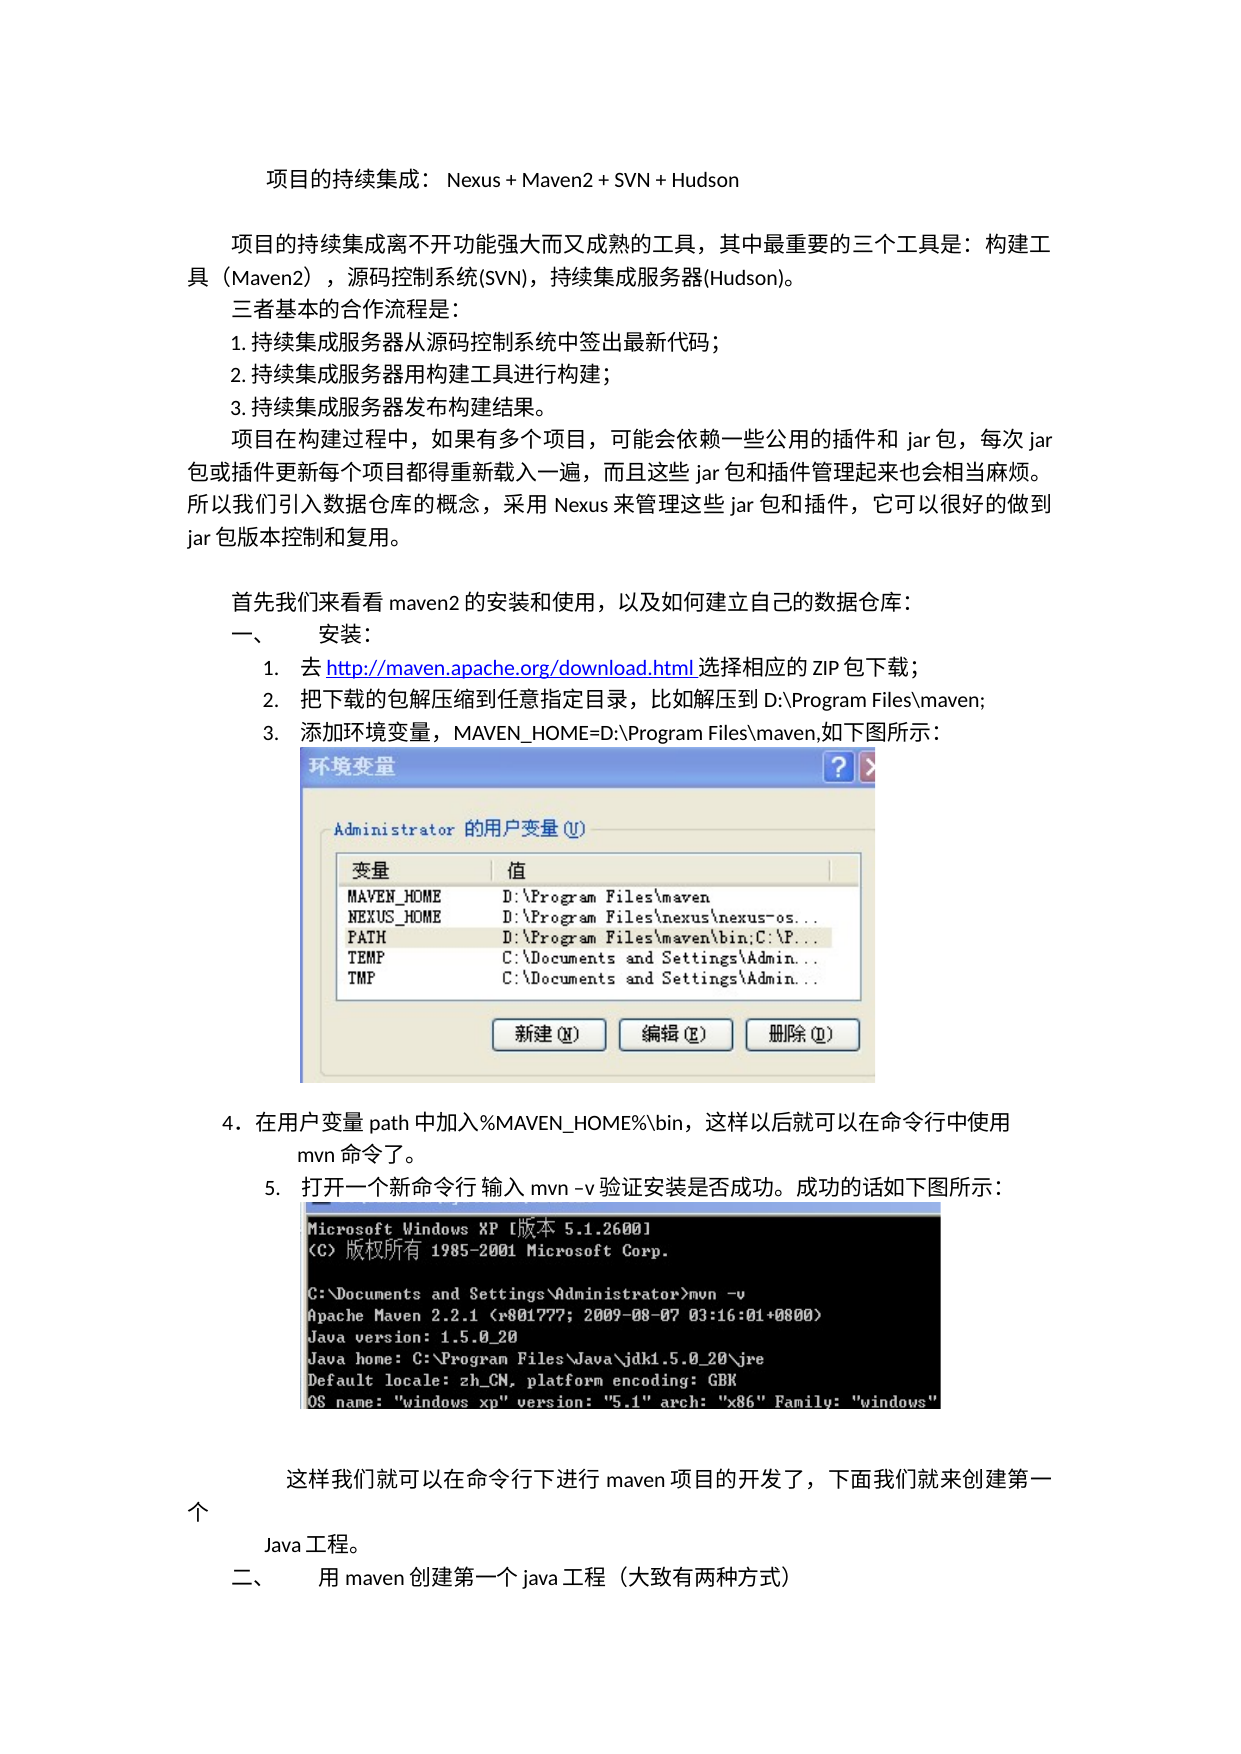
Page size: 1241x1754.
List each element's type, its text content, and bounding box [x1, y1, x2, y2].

text 首先我们来看看maven2 的安装和使用，以及如何建立自己的数据仓库： [187, 584, 1053, 617]
text 4．在用户变量path中加入%MAVEN_HOME%\bin，这样以后就可以在命令行中使用 [0, 1104, 1053, 1137]
list 用maven创建第一个java工程（大致有两种方式） [231, 1559, 1053, 1592]
text mvn命令了。 [0, 1137, 1053, 1169]
text 三者基本的合作流程是： [187, 292, 1053, 324]
list 安装： [231, 617, 1053, 649]
list 把下载的包解压缩到任意指定目录，比如解压到D:\Program Files\maven; [262, 682, 1053, 714]
text Java工程。 [187, 1527, 1053, 1559]
picture [300, 747, 876, 1083]
text 这样我们就可以在命令行下进行maven项目的开发了，下面我们就来创建第一个 [187, 1462, 1053, 1527]
text 项目的持续集成离不开功能强大而又成熟的工具，其中最重要的三个工具是：构建工具（Maven2），源码控制系统(SVN)，持续集成服务器(Hudson)。 [187, 227, 1053, 292]
text 项目的持续集成： Nexus + Maven2 + SVN + Hudson [187, 162, 1053, 194]
list 去http://maven.apache.org/download.html选择相应的ZIP包下载； [262, 649, 1053, 682]
text 2. 持续集成服务器用构建工具进行构建； [187, 357, 1053, 389]
list 添加环境变量，MAVEN_HOME=D:\Program Files\maven,如下图所示： [262, 714, 1053, 747]
text 3. 持续集成服务器发布构建结果。 [187, 389, 1053, 422]
list 打开一个新命令行 输入 mvn –v 验证安装是否成功。成功的话如下图所示： [264, 1169, 1053, 1202]
picture [300, 1202, 941, 1409]
text 项目在构建过程中，如果有多个项目，可能会依赖一些公用的插件和jar包，每次jar包或插件更新每个项目都得重新载入一遍，而且这些jar包和插件管理起来也会相当麻烦。所以我们引入数据仓库的概念，采用Nexus来管理这些jar包和插件，它可以很好的做到jar包版本控制和复用。 [187, 422, 1053, 552]
text 1. 持续集成服务器从源码控制系统中签出最新代码； [187, 324, 1053, 357]
